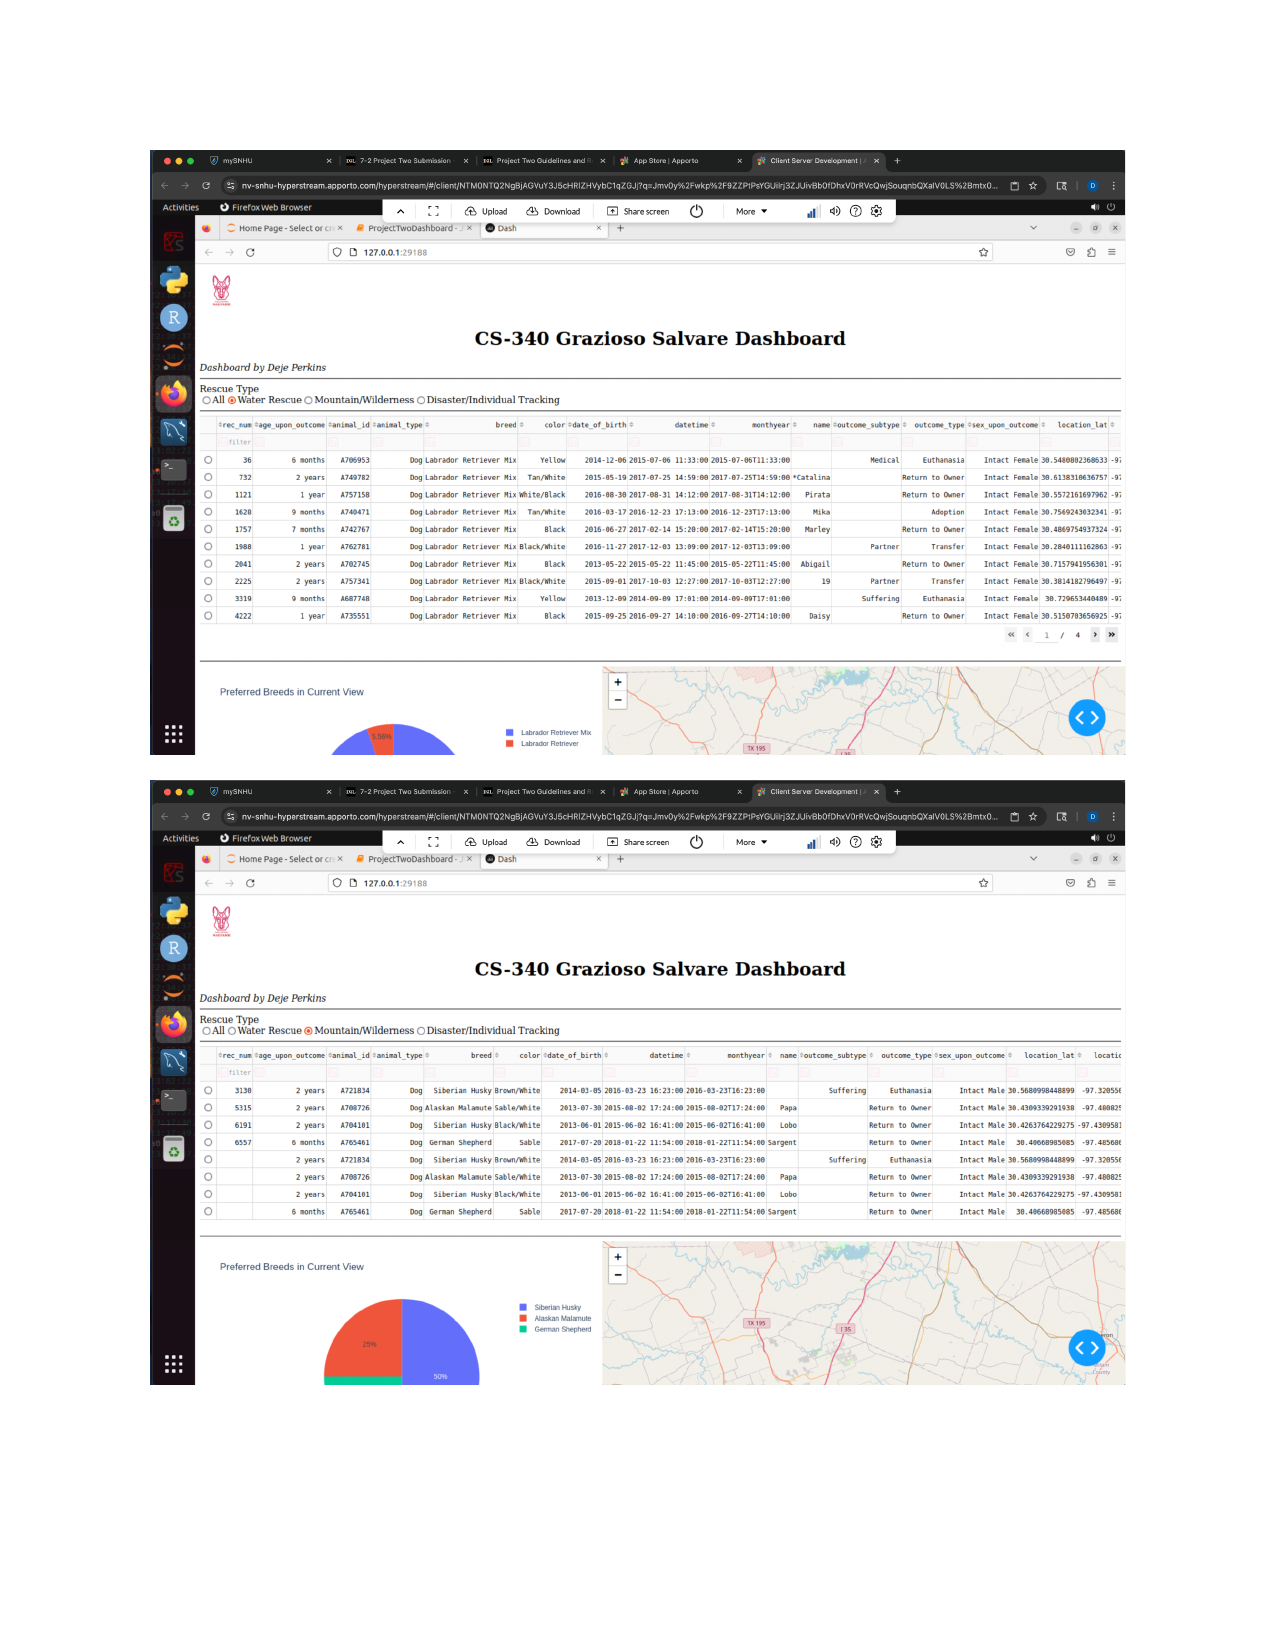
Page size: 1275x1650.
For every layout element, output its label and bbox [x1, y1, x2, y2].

picture [150, 780, 1125, 1385]
picture [150, 150, 1125, 755]
